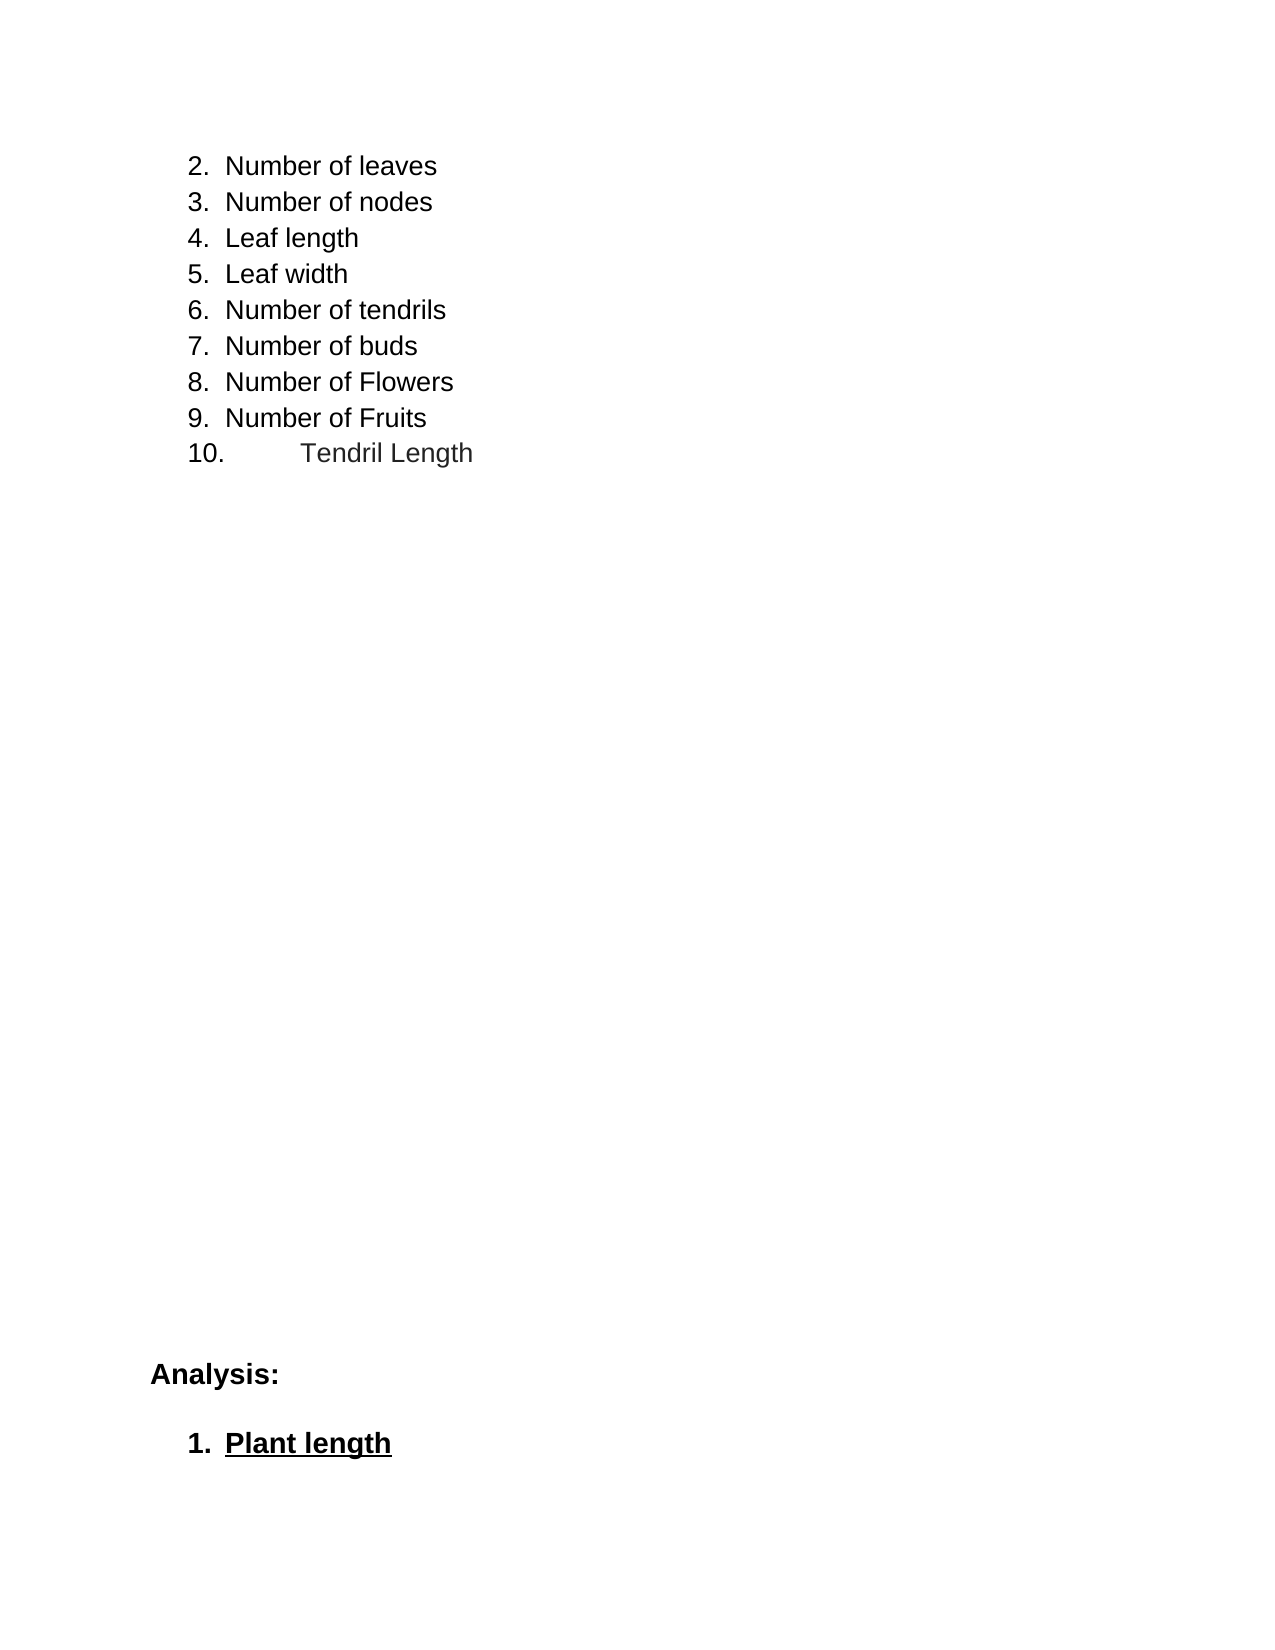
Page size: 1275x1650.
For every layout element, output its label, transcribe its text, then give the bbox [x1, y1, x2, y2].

list Leaf length [187, 222, 1125, 253]
list Number of buds [187, 330, 1125, 361]
list Number of nodes [187, 186, 1125, 217]
list Number of Fruits [187, 402, 1125, 433]
list Tendril Length [187, 437, 1125, 469]
list Number of tendrils [187, 294, 1125, 325]
list Leaf width [187, 258, 1125, 289]
list Plant length [187, 1426, 1125, 1459]
list Number of leaves [187, 150, 1125, 181]
list Number of Flowers [187, 366, 1125, 397]
text Analysis: [150, 1357, 1125, 1391]
